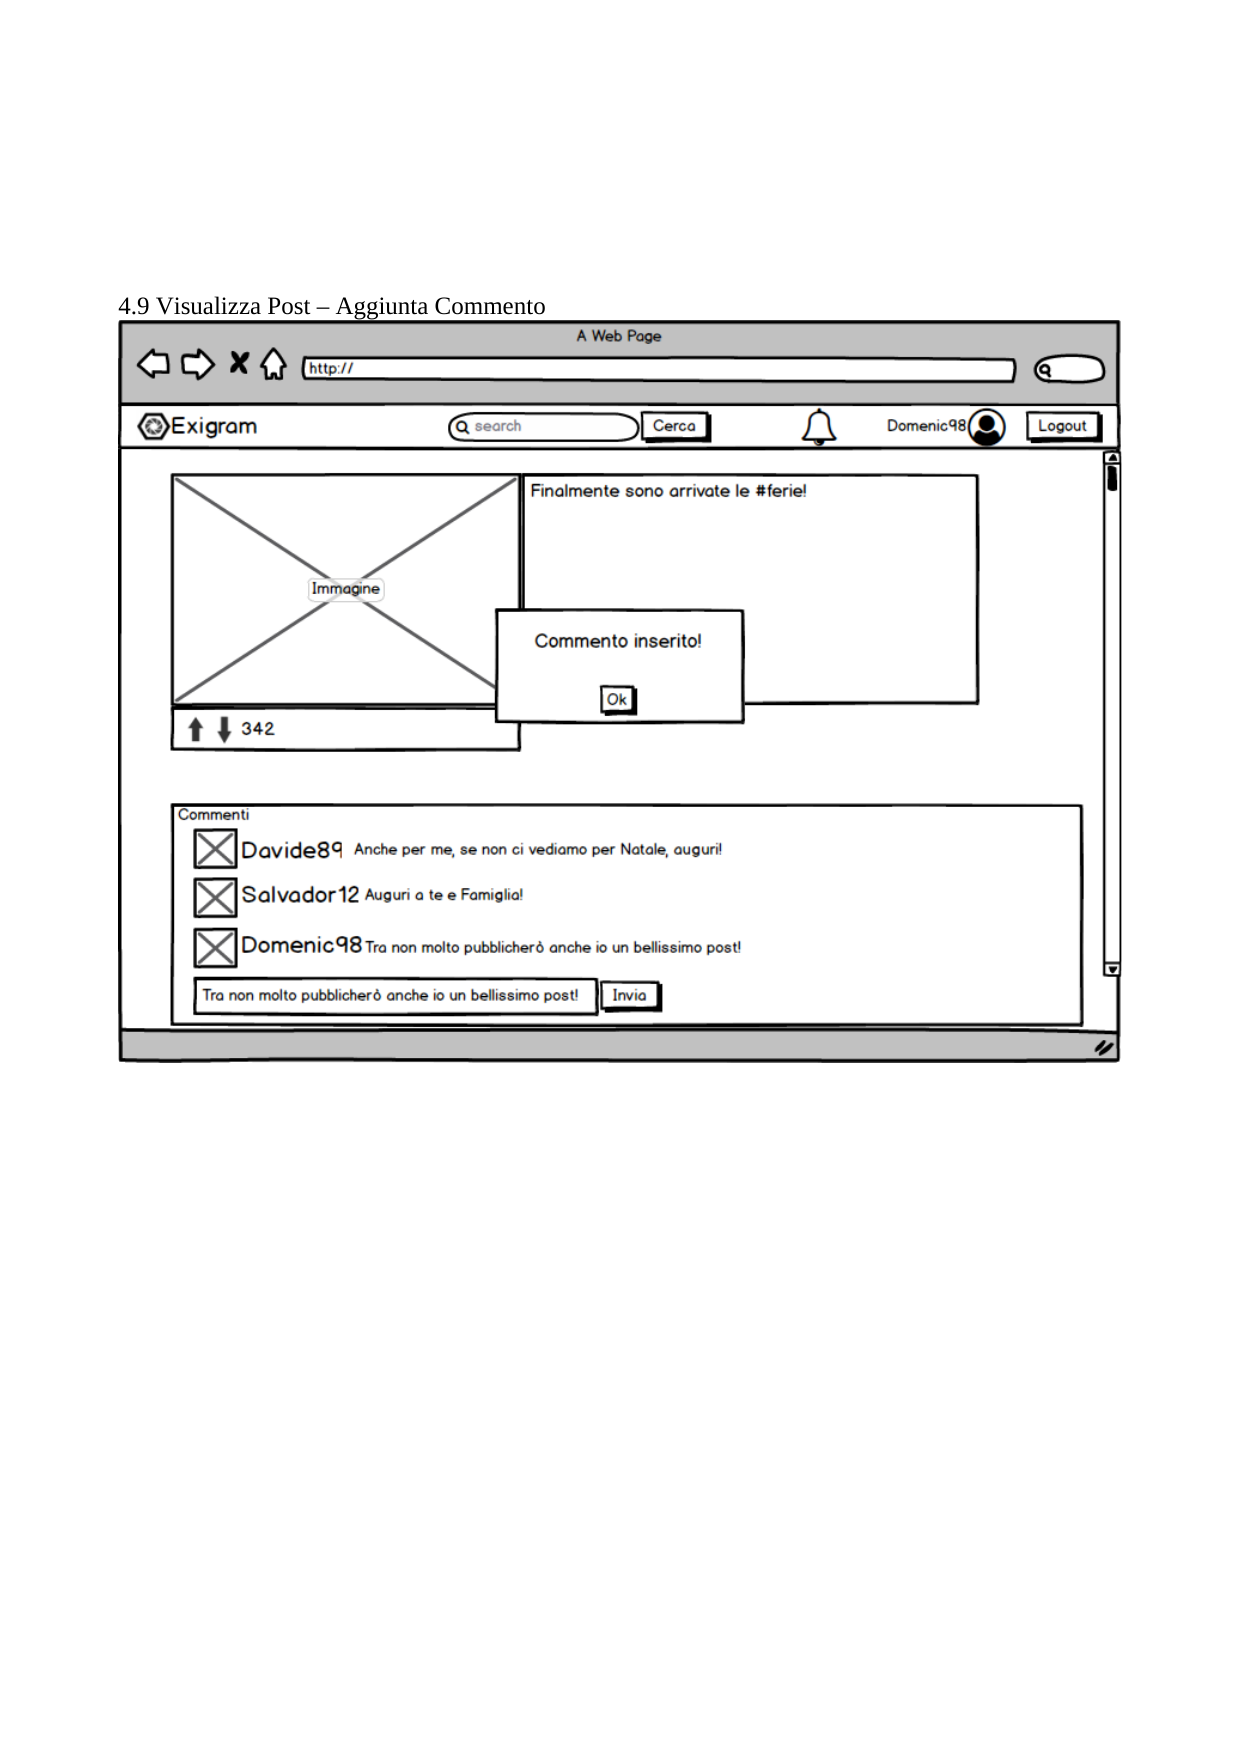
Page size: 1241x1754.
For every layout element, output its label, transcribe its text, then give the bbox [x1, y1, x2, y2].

picture [118, 320, 1122, 1063]
text 4.9 Visualizza Post – Aggiunta Commento [118, 291, 1122, 320]
